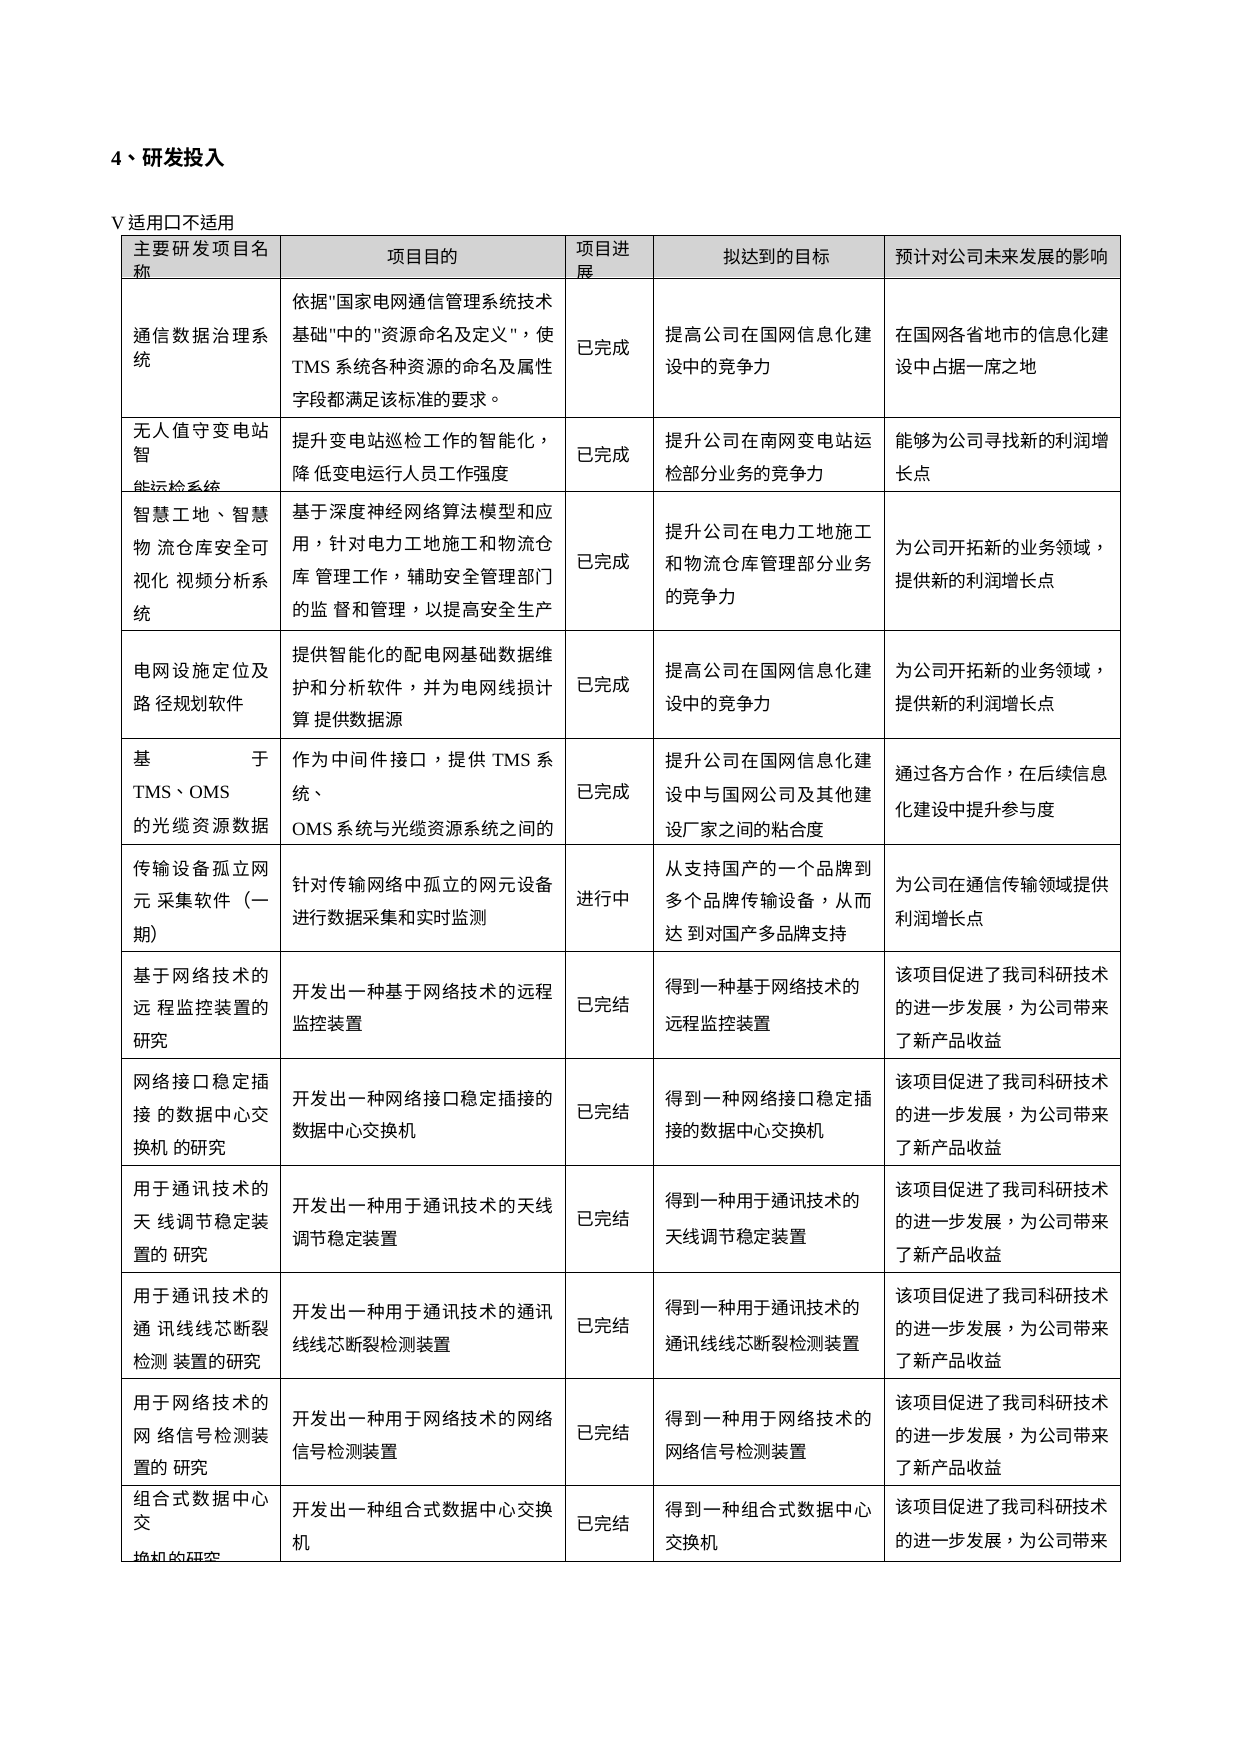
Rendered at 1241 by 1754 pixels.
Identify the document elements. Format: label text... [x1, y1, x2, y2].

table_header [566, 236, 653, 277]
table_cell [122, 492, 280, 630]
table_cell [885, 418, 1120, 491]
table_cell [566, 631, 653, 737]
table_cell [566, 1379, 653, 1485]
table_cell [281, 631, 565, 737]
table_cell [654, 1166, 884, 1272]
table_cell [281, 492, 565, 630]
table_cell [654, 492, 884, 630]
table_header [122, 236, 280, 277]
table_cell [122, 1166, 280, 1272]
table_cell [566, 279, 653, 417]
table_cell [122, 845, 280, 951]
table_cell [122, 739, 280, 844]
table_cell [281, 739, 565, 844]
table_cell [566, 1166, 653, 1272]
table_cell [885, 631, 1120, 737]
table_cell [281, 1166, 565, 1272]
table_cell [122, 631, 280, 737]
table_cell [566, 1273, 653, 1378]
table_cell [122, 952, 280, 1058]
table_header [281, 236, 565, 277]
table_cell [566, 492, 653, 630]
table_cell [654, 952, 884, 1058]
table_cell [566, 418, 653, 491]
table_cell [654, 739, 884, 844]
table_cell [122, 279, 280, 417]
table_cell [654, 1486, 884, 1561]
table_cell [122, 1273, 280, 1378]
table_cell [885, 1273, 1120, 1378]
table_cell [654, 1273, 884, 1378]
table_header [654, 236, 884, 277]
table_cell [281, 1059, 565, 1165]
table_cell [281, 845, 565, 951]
text V适用口不适用 [111, 209, 1131, 235]
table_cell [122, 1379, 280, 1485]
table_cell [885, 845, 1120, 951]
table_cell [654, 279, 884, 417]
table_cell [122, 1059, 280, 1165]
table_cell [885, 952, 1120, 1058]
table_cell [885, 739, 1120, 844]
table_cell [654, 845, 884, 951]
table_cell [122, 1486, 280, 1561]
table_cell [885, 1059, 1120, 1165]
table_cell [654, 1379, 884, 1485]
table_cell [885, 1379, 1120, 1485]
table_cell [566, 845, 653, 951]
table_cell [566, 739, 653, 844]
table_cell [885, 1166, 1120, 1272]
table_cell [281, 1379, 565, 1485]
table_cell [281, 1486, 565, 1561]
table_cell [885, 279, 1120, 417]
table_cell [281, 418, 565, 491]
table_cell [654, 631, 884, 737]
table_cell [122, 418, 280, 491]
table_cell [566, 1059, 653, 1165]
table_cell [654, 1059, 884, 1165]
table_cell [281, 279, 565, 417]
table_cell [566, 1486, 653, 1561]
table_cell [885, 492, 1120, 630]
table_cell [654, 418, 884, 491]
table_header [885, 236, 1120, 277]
subtitle 4、研发投入 [111, 143, 1131, 172]
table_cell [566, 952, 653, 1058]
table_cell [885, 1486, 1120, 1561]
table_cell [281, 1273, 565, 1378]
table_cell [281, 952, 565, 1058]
